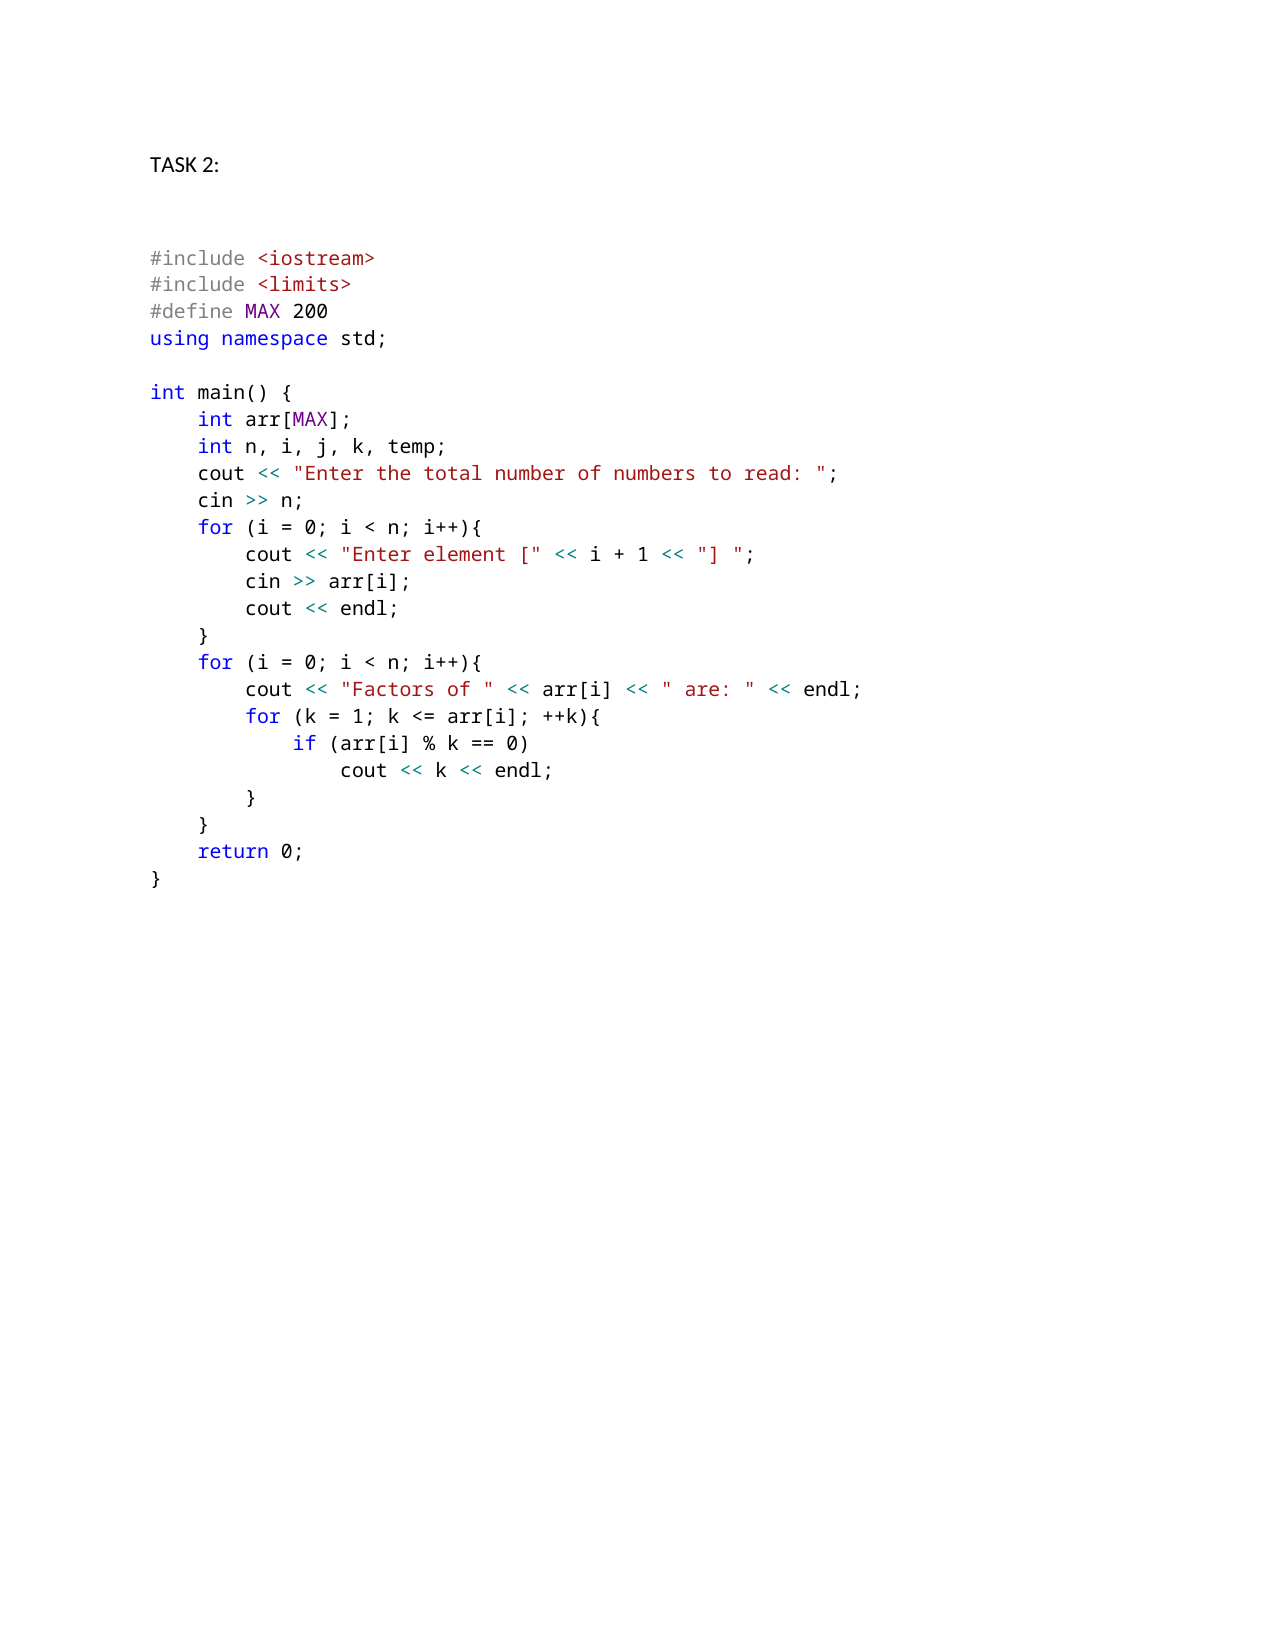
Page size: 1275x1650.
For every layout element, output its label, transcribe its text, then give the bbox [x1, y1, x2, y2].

text } [150, 783, 1125, 810]
text #define MAX 200 [150, 298, 1125, 325]
text TASK 2: [150, 150, 1125, 178]
text cout << "Enter the total number of numbers to read: "; [150, 459, 1125, 487]
text if (arr[i] % k == 0) [150, 729, 1125, 756]
text int n, i, j, k, temp; [150, 433, 1125, 459]
text for (i = 0; i < n; i++){ [150, 648, 1125, 675]
text } [150, 810, 1125, 837]
text cout << "Enter element [" << i + 1 << "] "; [150, 541, 1125, 567]
text #include <iostream> [150, 244, 1125, 271]
text cin >> n; [150, 487, 1125, 513]
text return 0; [150, 837, 1125, 864]
text for (i = 0; i < n; i++){ [150, 513, 1125, 541]
text cin >> arr[i]; [150, 567, 1125, 594]
text cout << "Factors of " << arr[i] << " are: " << endl; [150, 675, 1125, 702]
text #include <limits> [150, 271, 1125, 298]
text int main() { [150, 379, 1125, 406]
text int arr[MAX]; [150, 406, 1125, 433]
text } [150, 621, 1125, 648]
text for (k = 1; k <= arr[i]; ++k){ [150, 702, 1125, 729]
text cout << k << endl; [150, 756, 1125, 783]
text cout << endl; [150, 594, 1125, 621]
text } [150, 864, 1125, 891]
text using namespace std; [150, 325, 1125, 352]
